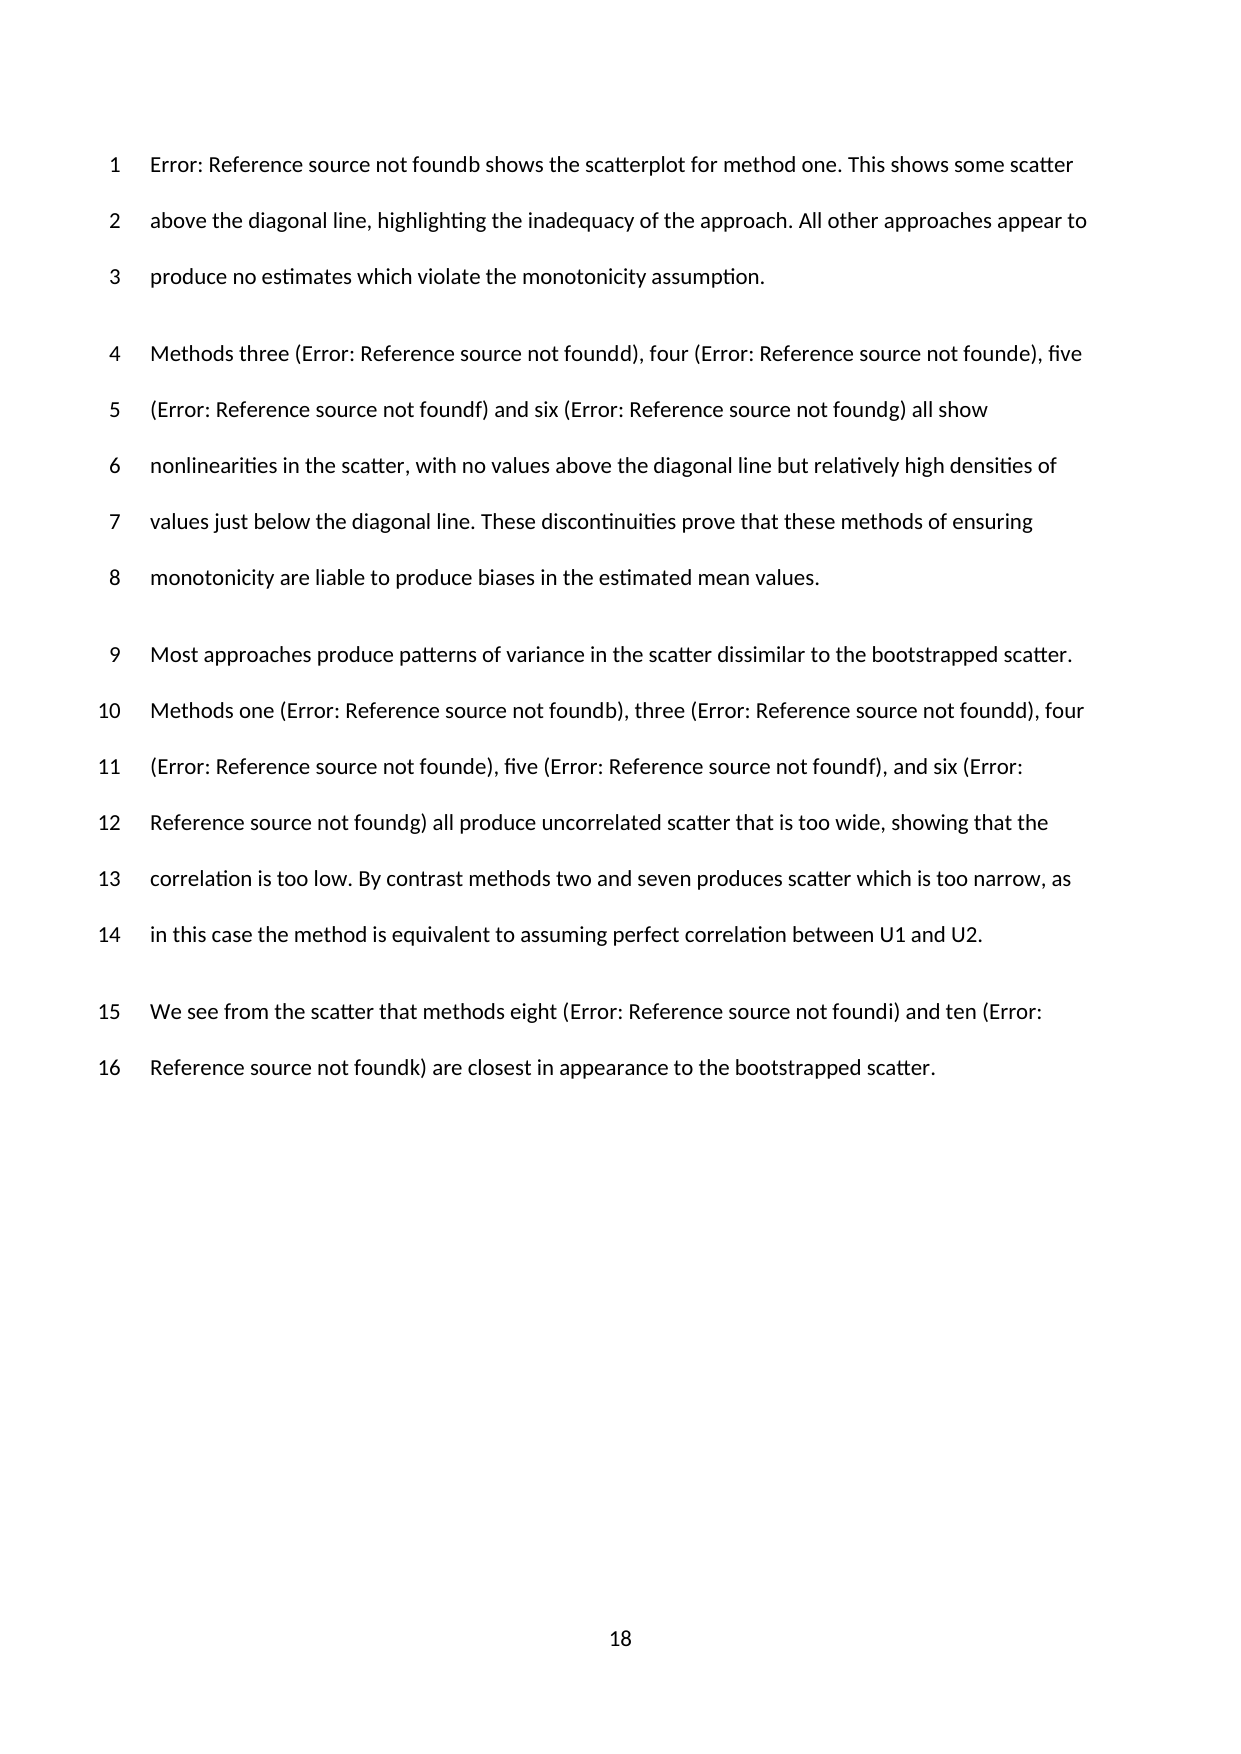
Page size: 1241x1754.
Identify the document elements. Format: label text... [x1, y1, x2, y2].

text Figure 4b shows the scatterplot for method one. This shows some scatter above the diagonal line, highlighting the inadequacy of the approach. All other approaches appear to produce no estimates which violate the monotonicity assumption. [150, 150, 1090, 290]
text We see from the scatter that methods eight (Figure 4i) and ten (Figure 4k) are closest in appearance to the bootstrapped scatter. [150, 997, 1090, 1081]
text Most approaches produce patterns of variance in the scatter dissimilar to the bootstrapped scatter. Methods one (Figure 4b), three (Figure 4d), four (Figure 4e), five (Figure 4f), and six (Figure 4g) all produce uncorrelated scatter that is too wide, showing that the correlation is too low. By contrast methods two and seven produces scatter which is too narrow, as in this case the method is equivalent to assuming perfect correlation between U1 and U2. [150, 640, 1090, 948]
text Methods three (Figure 4d), four (Figure 4e), five (Figure 4f) and six (Figure 4g) all show nonlinearities in the scatter, with no values above the diagonal line but relatively high densities of values just below the diagonal line. These discontinuities prove that these methods of ensuring monotonicity are liable to produce biases in the estimated mean values. [150, 339, 1090, 591]
